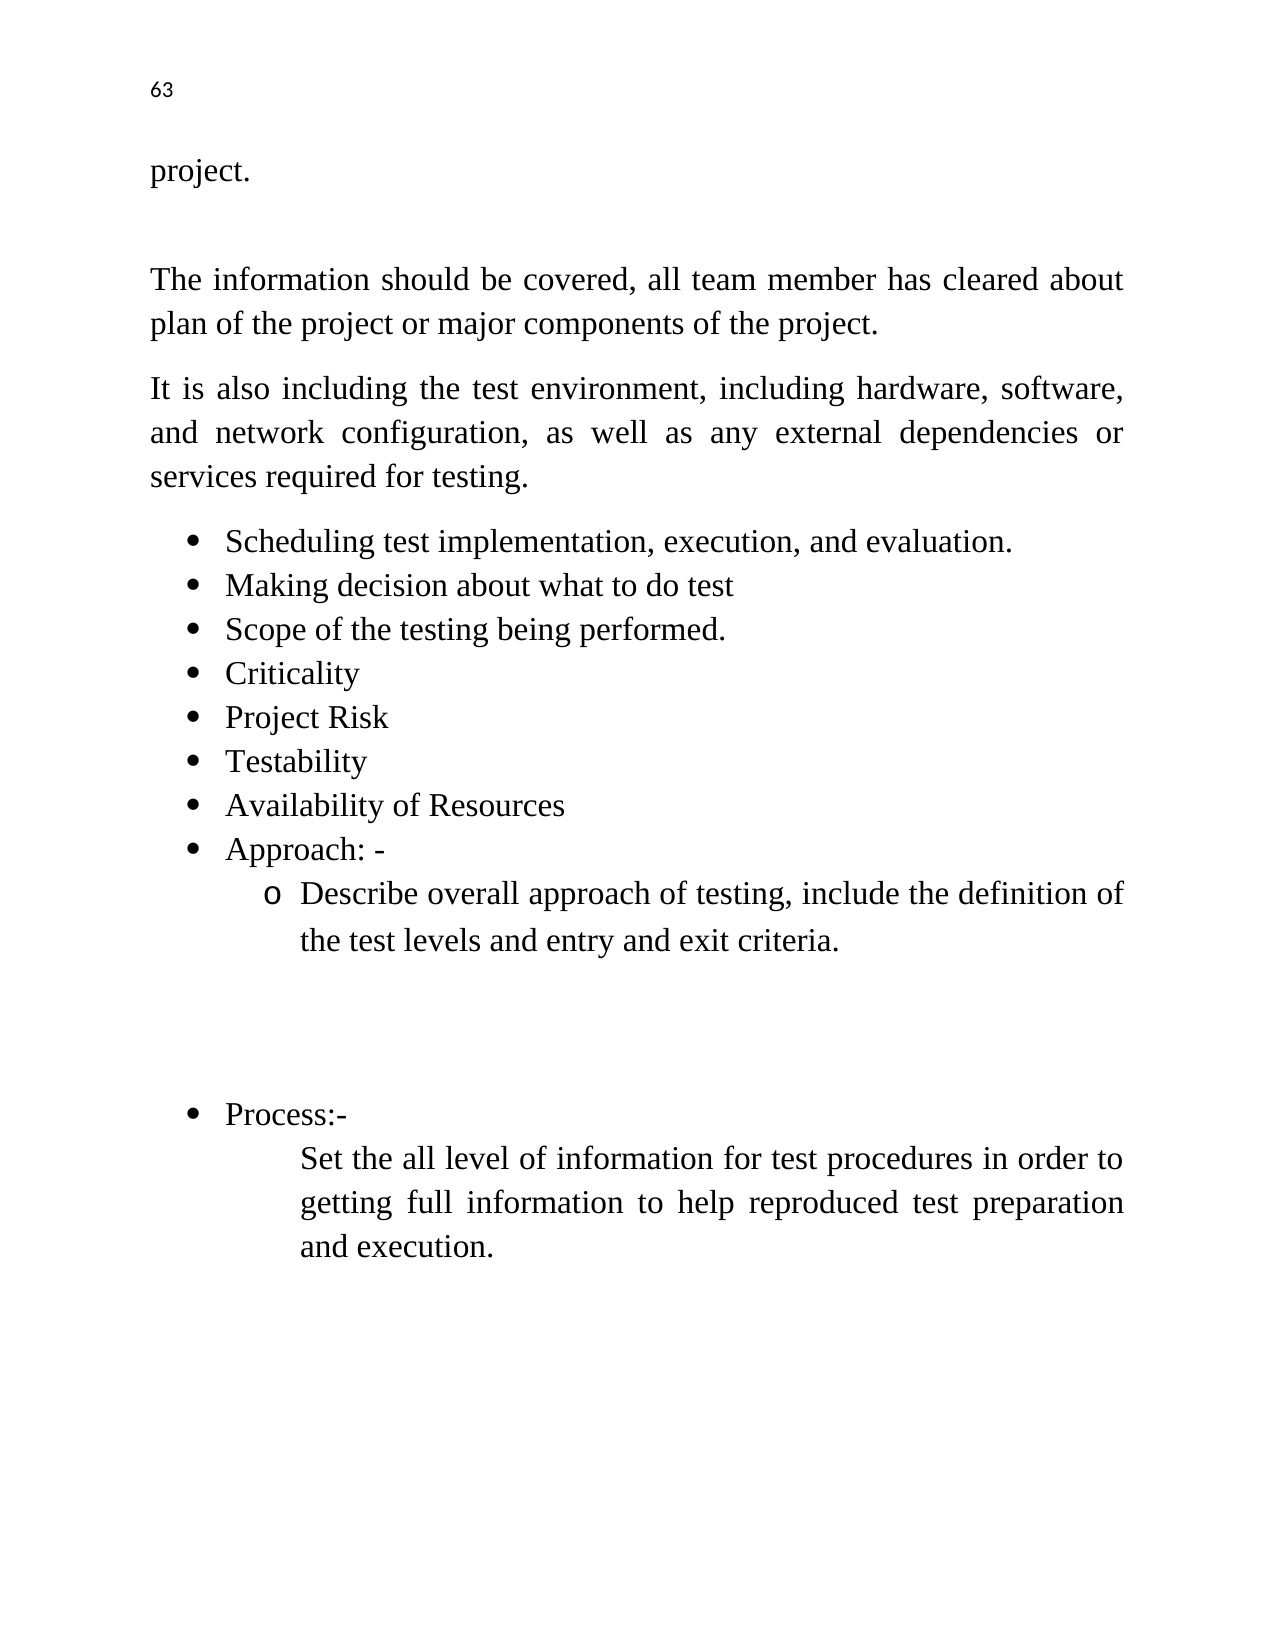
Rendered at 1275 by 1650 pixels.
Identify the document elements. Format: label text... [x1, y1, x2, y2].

list Approach: - [187, 829, 1125, 868]
text It is also including the test environment, including hardware, software, and network configuration, as well as any external dependencies or services required for testing. [150, 368, 1125, 494]
list Describe overall approach of testing, include the definition of the test levels and entry and exit criteria. [262, 873, 1125, 959]
list Testability [187, 741, 1125, 779]
list Making decision about what to do test [187, 565, 1125, 603]
list Availability of Resources [187, 785, 1125, 824]
list Scheduling test implementation, execution, and evaluation. [187, 521, 1125, 559]
list Set the all level of information for test procedures in order to getting full information to help reproduced test preparation and execution. [300, 1138, 1125, 1265]
text The information should be covered, all team member has cleared about plan of the project or major components of the project. [150, 259, 1125, 341]
list Process:- [187, 1094, 1125, 1133]
list Scope of the testing being performed. [187, 609, 1125, 647]
list Criticality [187, 653, 1125, 691]
list Project Risk [187, 697, 1125, 736]
